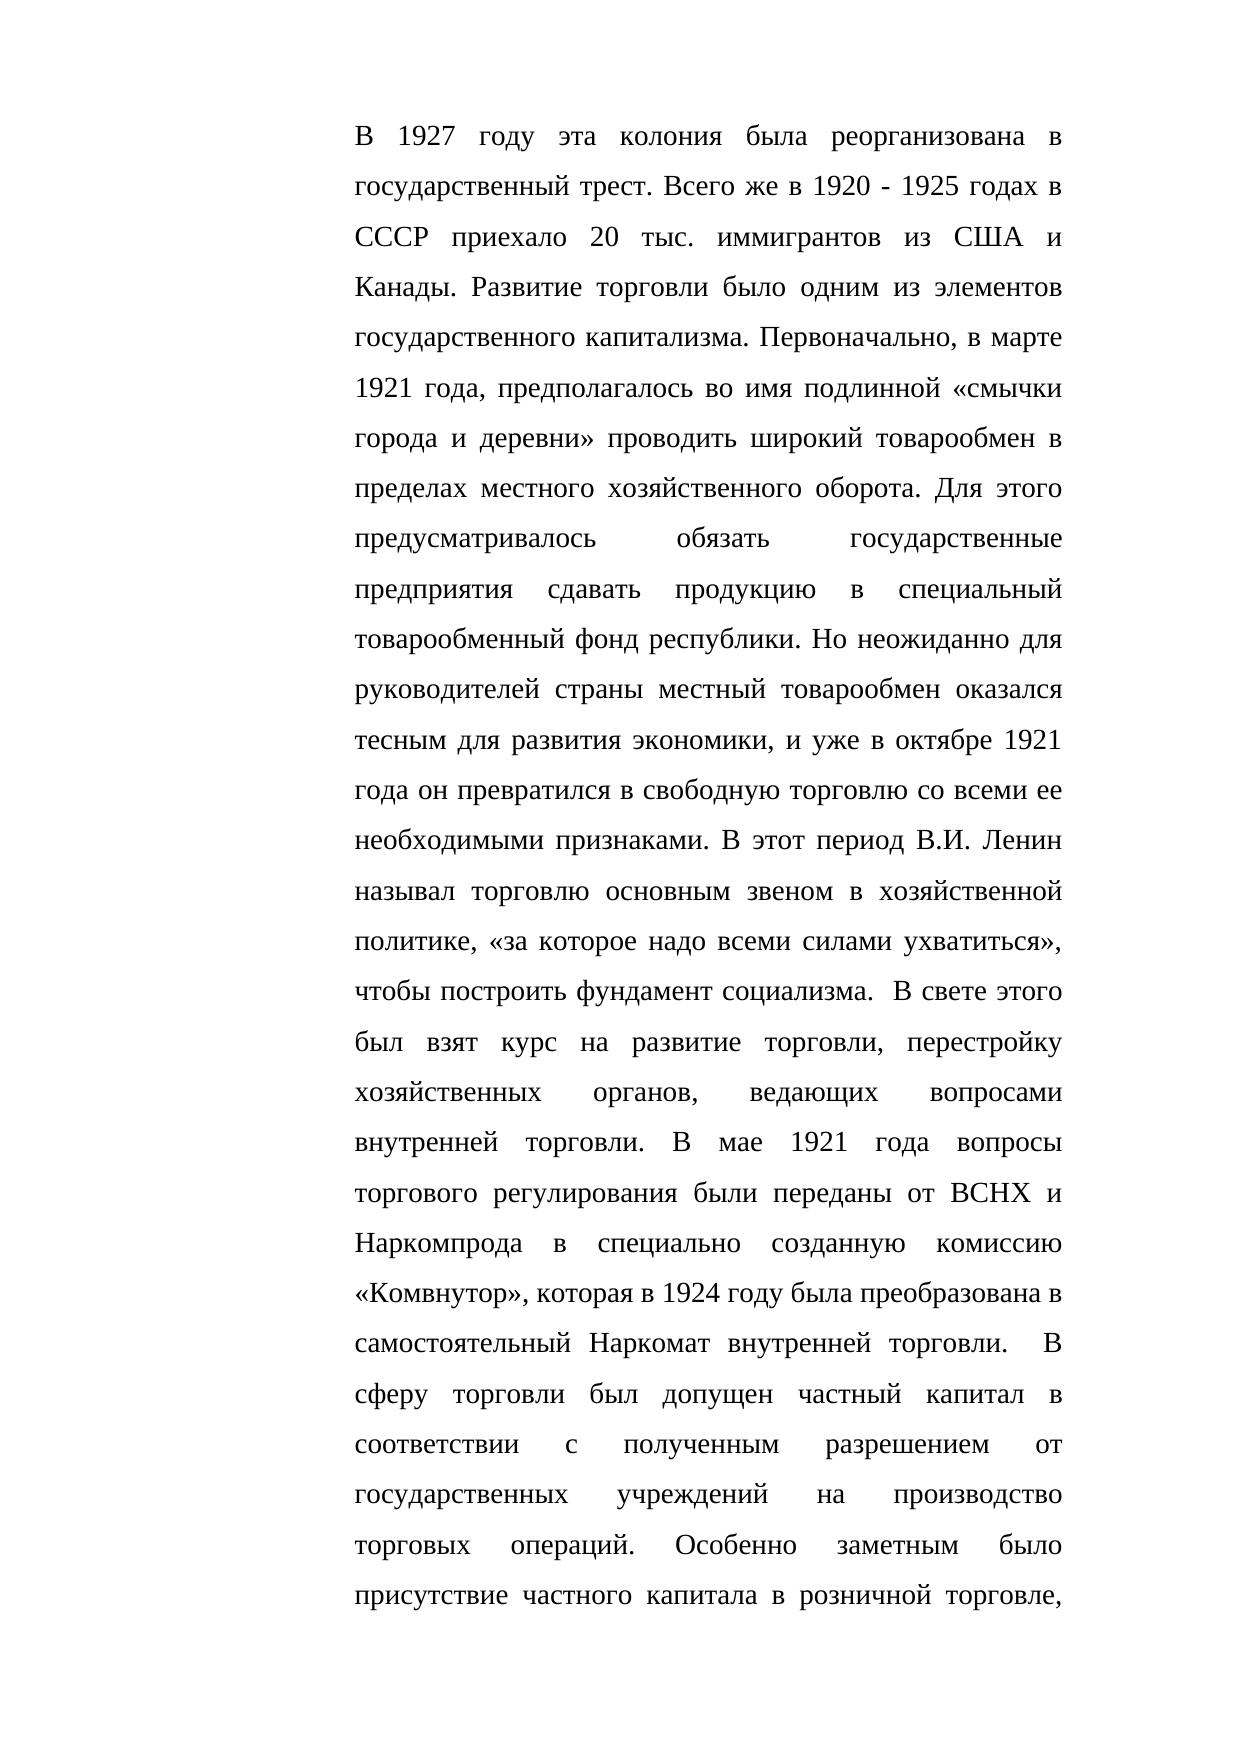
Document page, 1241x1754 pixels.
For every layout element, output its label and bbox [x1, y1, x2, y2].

text [354, 118, 1063, 1611]
